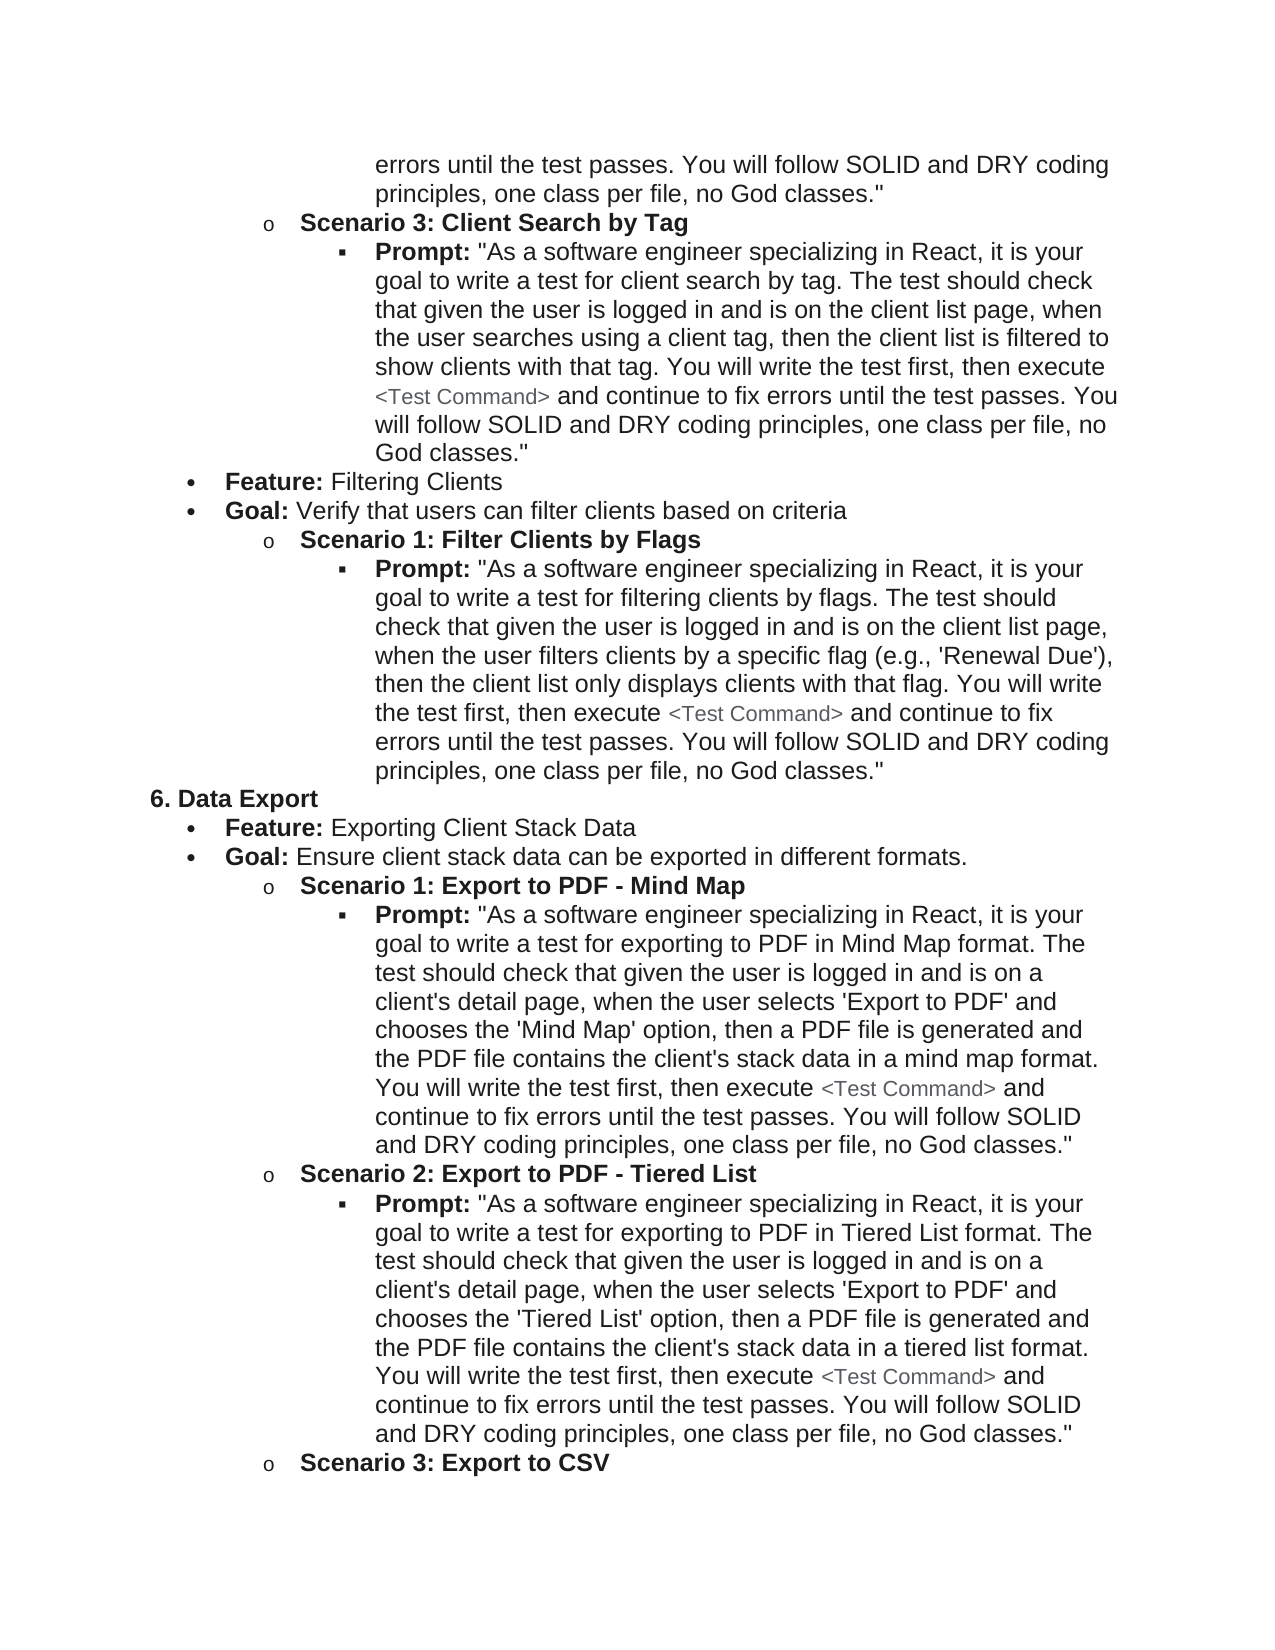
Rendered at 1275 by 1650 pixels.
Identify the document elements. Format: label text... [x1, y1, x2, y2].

list Scenario 1: Filter Clients by Flags [262, 525, 1125, 554]
list Scenario 3: Export to CSV [262, 1447, 1125, 1477]
list Feature: Exporting Client Stack Data [187, 813, 1125, 842]
list Prompt: "As a software engineer specializing in React, it is your goal to write a test for client search by tag. The test should check that given the user is logged in and is on the client list page, when the user searches using a client tag, then the client list is filtered to show clients with that tag. You will write the test first, then execute <Test Command> and continue to fix errors until the test passes. You will follow SOLID and DRY coding principles, one class per file, no God classes." [337, 237, 1125, 467]
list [337, 150, 1125, 207]
list Prompt: "As a software engineer specializing in React, it is your goal to write a test for exporting to PDF in Mind Map format. The test should check that given the user is logged in and is on a client's detail page, when the user selects 'Export to PDF' and chooses the 'Mind Map' option, then a PDF file is generated and the PDF file contains the client's stack data in a mind map format. You will write the test first, then execute <Test Command> and continue to fix errors until the test passes. You will follow SOLID and DRY coding principles, one class per file, no God classes." [337, 900, 1125, 1159]
list Scenario 1: Export to PDF - Mind Map [262, 871, 1125, 900]
list Goal: Ensure client stack data can be exported in different formats. [187, 842, 1125, 871]
list Prompt: "As a software engineer specializing in React, it is your goal to write a test for exporting to PDF in Tiered List format. The test should check that given the user is logged in and is on a client's detail page, when the user selects 'Export to PDF' and chooses the 'Tiered List' option, then a PDF file is generated and the PDF file contains the client's stack data in a tiered list format. You will write the test first, then execute <Test Command> and continue to fix errors until the test passes. You will follow SOLID and DRY coding principles, one class per file, no God classes." [337, 1189, 1125, 1447]
list Feature: Filtering Clients [187, 467, 1125, 496]
list Scenario 2: Export to PDF - Tiered List [262, 1159, 1125, 1189]
list Prompt: "As a software engineer specializing in React, it is your goal to write a test for filtering clients by flags. The test should check that given the user is logged in and is on the client list page, when the user filters clients by a specific flag (e.g., 'Renewal Due'), then the client list only displays clients with that flag. You will write the test first, then execute <Test Command> and continue to fix errors until the test passes. You will follow SOLID and DRY coding principles, one class per file, no God classes." [337, 554, 1125, 784]
list Goal: Verify that users can filter clients based on criteria [187, 496, 1125, 525]
text 6. Data Export [150, 784, 1125, 813]
list Scenario 3: Client Search by Tag [262, 207, 1125, 237]
